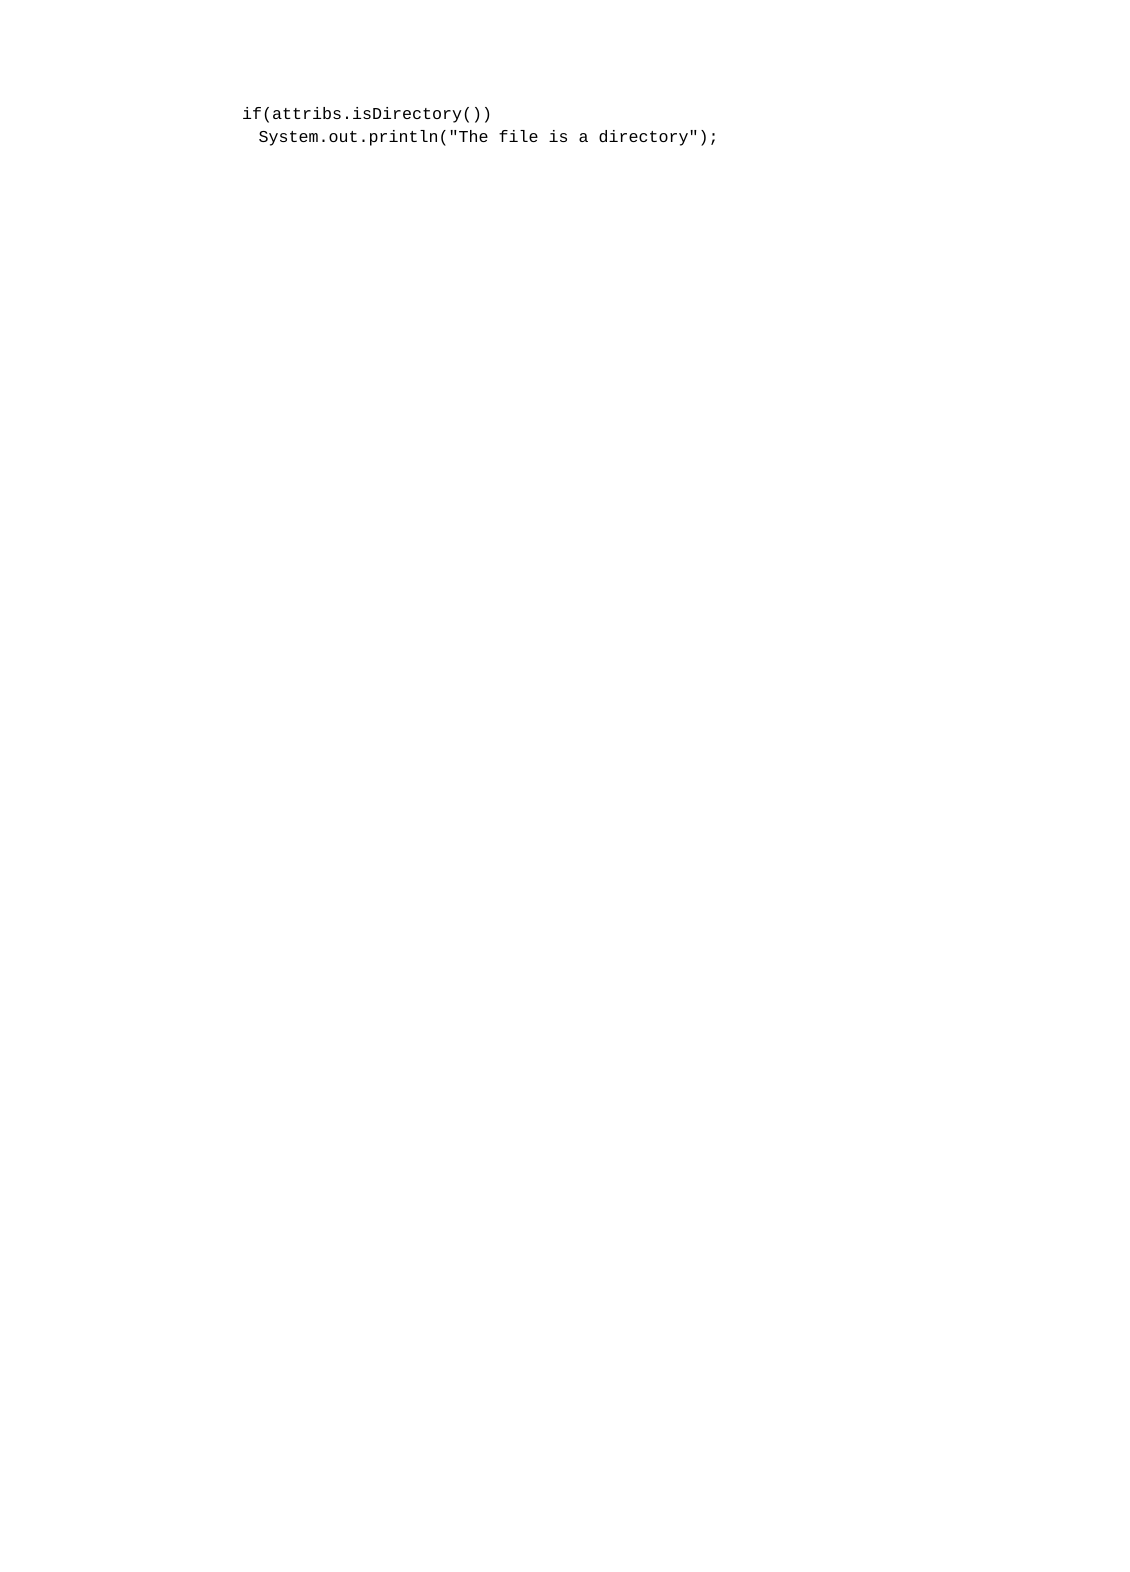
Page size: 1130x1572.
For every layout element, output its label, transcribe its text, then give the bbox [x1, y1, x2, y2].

text if(attribs.isDirectory()) System.out.println("The file is a directory"); [242, 105, 719, 147]
